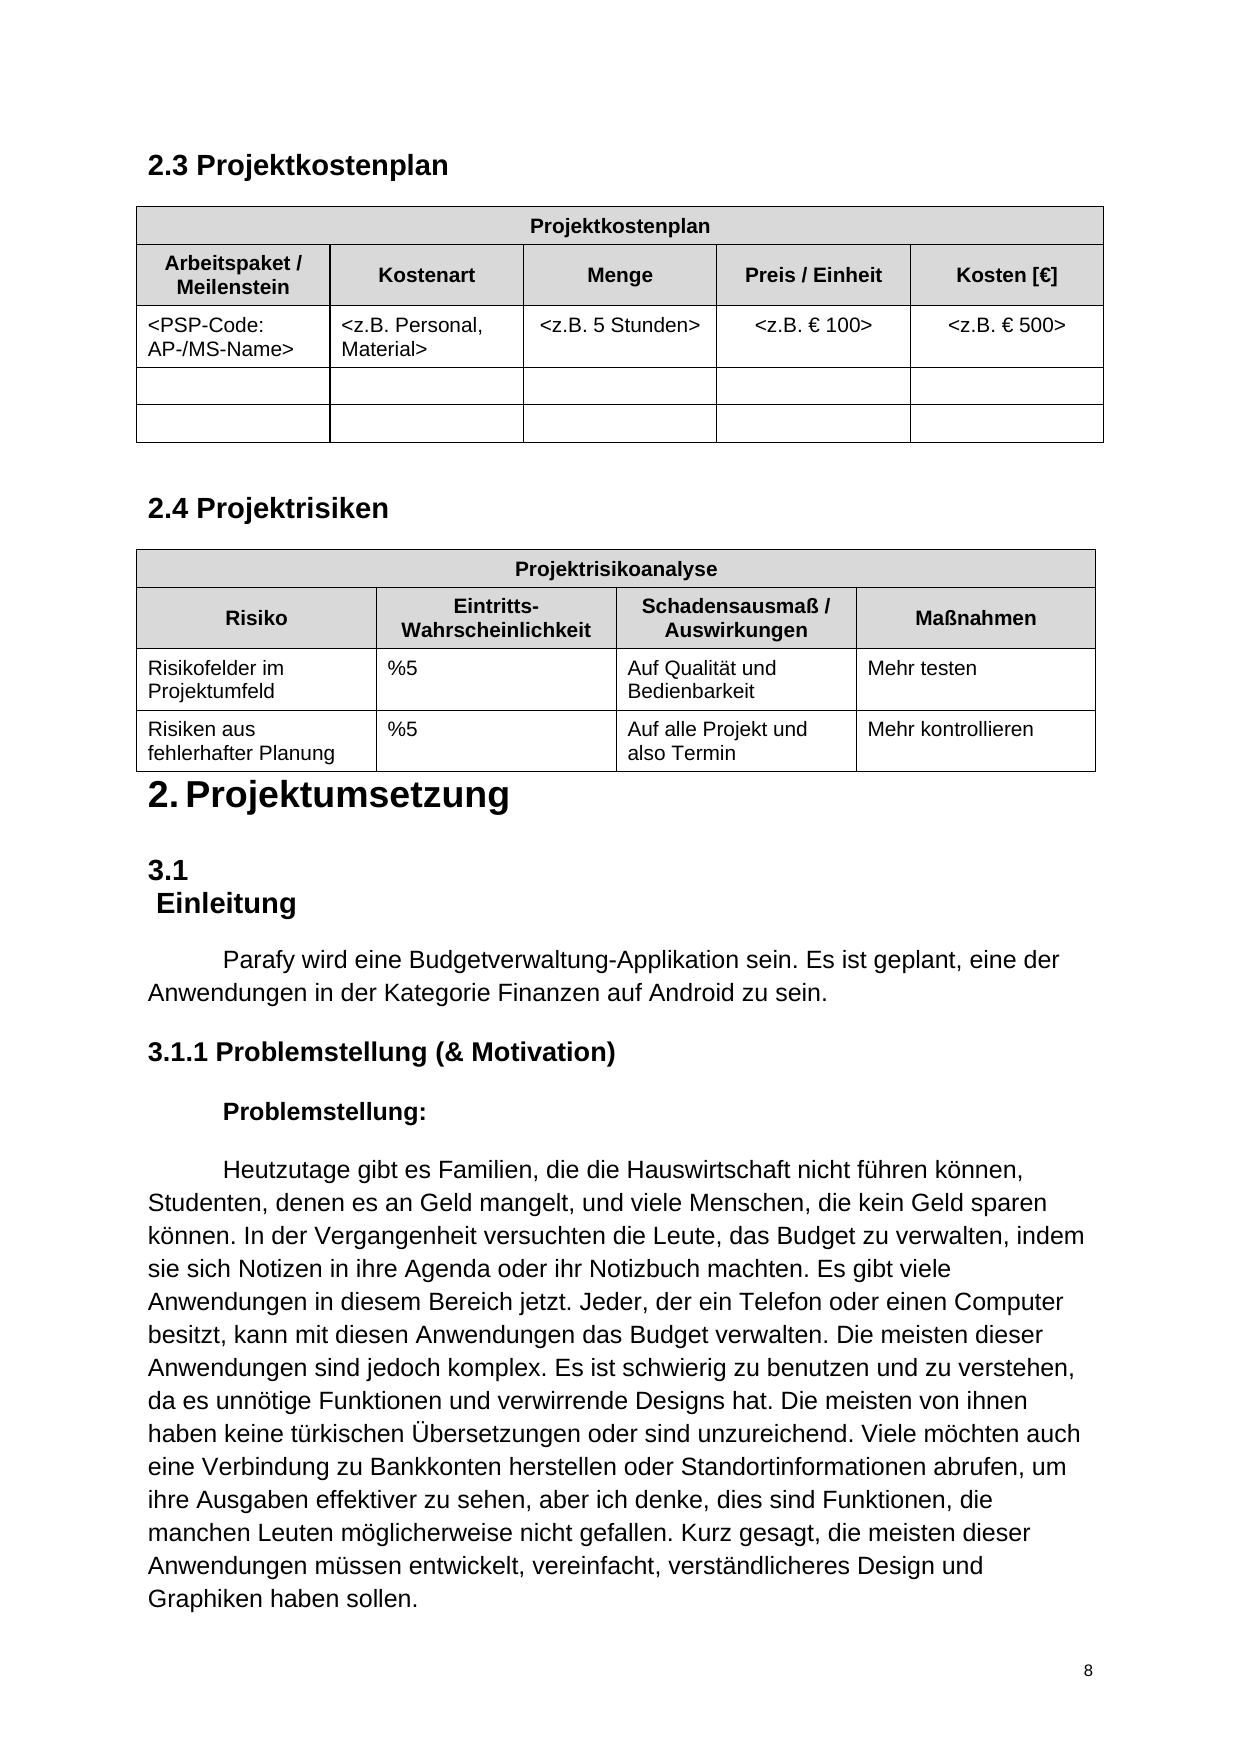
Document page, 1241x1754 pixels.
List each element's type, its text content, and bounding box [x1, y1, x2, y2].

table_cell [911, 405, 1103, 442]
table_cell Auf alle Projekt und also Termin [617, 711, 856, 771]
table_cell [911, 368, 1103, 404]
table_cell Mehr testen [857, 649, 1095, 709]
table_cell [524, 405, 716, 442]
table_cell Kosten [€] [911, 245, 1103, 305]
subtitle 2.3 Projektkostenplan [148, 148, 1092, 181]
table_cell Arbeitspaket / Meilenstein [137, 245, 329, 305]
table_cell Risikofelder im Projektumfeld [137, 649, 376, 709]
table_cell Mehr kontrollieren [857, 711, 1095, 771]
text 3.1Projektumsetzung [148, 853, 1092, 886]
table_cell [717, 368, 910, 404]
table_cell Schadensausmaß / Auswirkungen [617, 588, 856, 648]
table_cell Maßnahmen [857, 588, 1095, 648]
table_cell %5 [377, 649, 616, 709]
table_cell [137, 405, 329, 442]
table_cell Eintritts-Wahrscheinlichkeit [377, 588, 616, 648]
table_cell <z.B. € 500> [911, 306, 1103, 367]
table_cell [524, 368, 716, 404]
table_header Projektkostenplan [137, 207, 1103, 244]
subtitle 3.1.1 Problemstellung (& Motivation) [148, 1036, 1092, 1067]
table_cell Kostenart [331, 245, 523, 305]
table_cell Auf Qualität und Bedienbarkeit [617, 649, 856, 709]
subtitle 2.4 Projektrisiken [148, 491, 1092, 524]
table_cell Preis / Einheit [717, 245, 910, 305]
table_cell <z.B. 5 Stunden> [524, 306, 716, 367]
table_cell <PSP-Code: AP-/MS-Name> [137, 306, 329, 367]
table_cell Risiken aus fehlerhafter Planung [137, 711, 376, 771]
subtitle Einleitung [148, 886, 1092, 920]
text Parafy wird eine Budgetverwaltung-Applikation sein. Es ist geplant, eine der Anwendungen in der Kategorie Finanzen auf Android zu sein. [148, 945, 1092, 1007]
table_header Projektrisikoanalyse [137, 550, 1095, 587]
table_cell [331, 368, 523, 404]
table_cell <z.B. € 100> [717, 306, 910, 367]
table_cell [137, 368, 329, 404]
table_cell Menge [524, 245, 716, 305]
table_cell %5 [377, 711, 616, 771]
text Heutzutage gibt es Familien, die die Hauswirtschaft nicht führen können, Studenten, denen es an Geld mangelt, und viele Menschen, die kein Geld sparen können. In der Vergangenheit versuchten die Leute, das Budget zu verwalten, indem sie sich Notizen in ihre Agenda oder ihr Notizbuch machten. Es gibt viele Anwendungen in diesem Bereich jetzt. Jeder, der ein Telefon oder einen Computer besitzt, kann mit diesen Anwendungen das Budget verwalten. Die meisten dieser Anwendungen sind jedoch komplex. Es ist schwierig zu benutzen und zu verstehen, da es unnötige Funktionen und verwirrende Designs hat. Die meisten von ihnen haben keine türkischen Übersetzungen oder sind unzureichend. Viele möchten auch eine Verbindung zu Bankkonten herstellen oder Standortinformationen abrufen, um ihre Ausgaben effektiver zu sehen, aber ich denke, dies sind Funktionen, die manchen Leuten möglicherweise nicht gefallen. Kurz gesagt, die meisten dieser Anwendungen müssen entwickelt, vereinfacht, verständlicheres Design und Graphiken haben sollen. [148, 1155, 1092, 1613]
table_cell [331, 405, 523, 442]
subtitle Projektumsetzung [148, 772, 1092, 815]
table_cell Risiko [137, 588, 376, 648]
table_cell [717, 405, 910, 442]
table_cell <z.B. Personal, Material> [331, 306, 523, 367]
text Problemstellung: [148, 1097, 1092, 1126]
